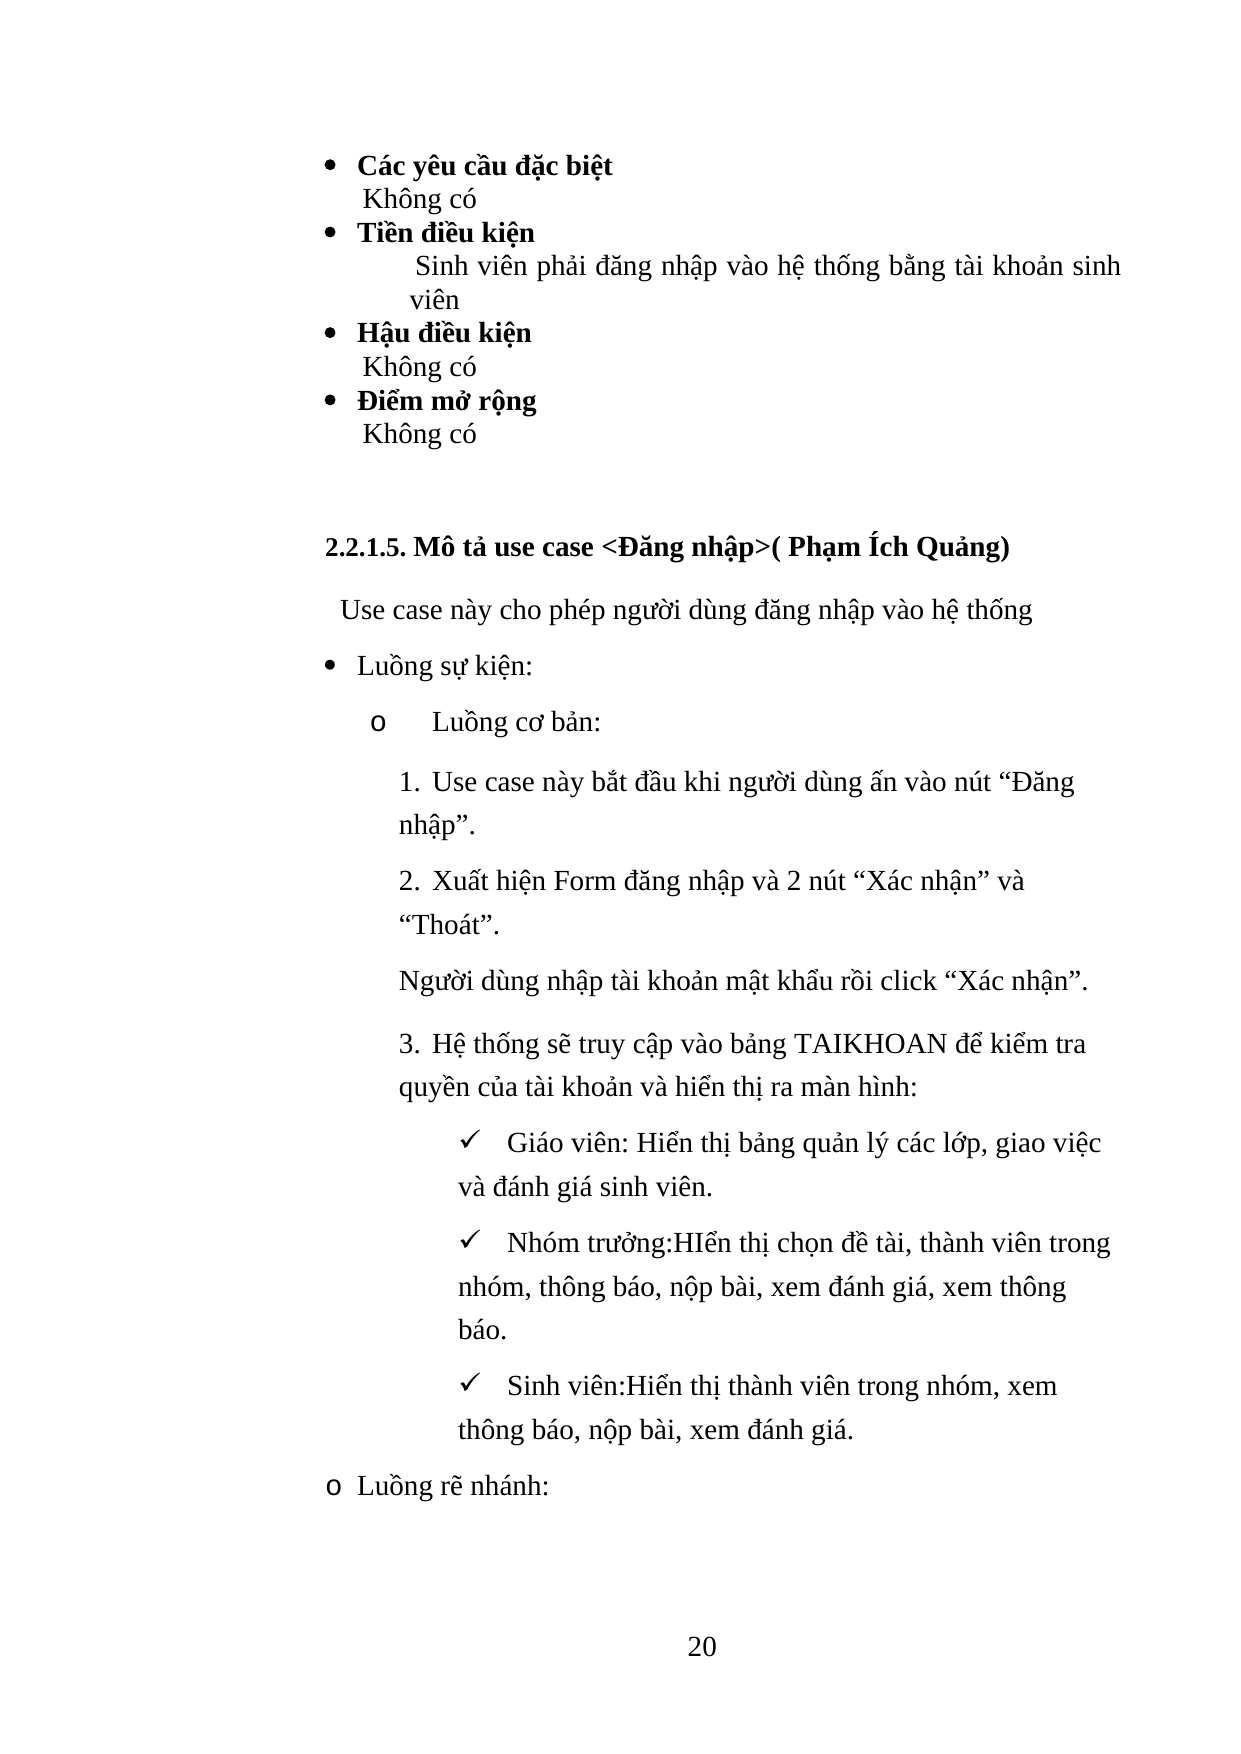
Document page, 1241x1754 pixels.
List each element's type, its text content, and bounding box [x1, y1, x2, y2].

text Giáo viên: Hiển thị bảng quản lý các lớp, giao việc và đánh giá sinh viên. [458, 1125, 1122, 1203]
list Người dùng nhập tài khoản mật khẩu rồi click “Xác nhận”. [399, 963, 1122, 997]
list Use case này cho phép người dùng đăng nhập vào hệ thống [340, 592, 1122, 626]
list Hệ thống sẽ truy cập vào bảng TAIKHOAN để kiểm tra quyền của tài khoản và hiển thị ra màn hình: [399, 1026, 1122, 1103]
list Luồng sự kiện: [325, 648, 1122, 682]
list Không có [357, 181, 1122, 215]
list Tiền điều kiện [319, 215, 1122, 248]
list Không có [357, 416, 1122, 450]
text Sinh viên:Hiển thị thành viên trong nhóm, xem thông báo, nộp bài, xem đánh giá. [458, 1368, 1122, 1446]
list Luồng cơ bản: [369, 704, 1122, 741]
list Luồng rẽ nhánh: [325, 1468, 1122, 1504]
list Điểm mở rộng [319, 383, 1122, 416]
list Các yêu cầu đặc biệt [319, 148, 1122, 181]
list Use case này bắt đầu khi người dùng ấn vào nút “Đăng nhập”. [399, 764, 1122, 841]
text Nhóm trưởng:HIển thị chọn đề tài, thành viên trong nhóm, thông báo, nộp bài, xem đánh giá, xem thông báo. [458, 1225, 1122, 1346]
list Xuất hiện Form đăng nhập và 2 nút “Xác nhận” và “Thoát”. [399, 863, 1122, 941]
list Không có [357, 349, 1122, 383]
list Hậu điều kiện [319, 316, 1122, 349]
subtitle Mô tả use case <Đăng nhập>( Phạm Ích Quảng) [325, 529, 1122, 563]
list Sinh viên phải đăng nhập vào hệ thống bằng tài khoản sinh viên [409, 248, 1122, 316]
